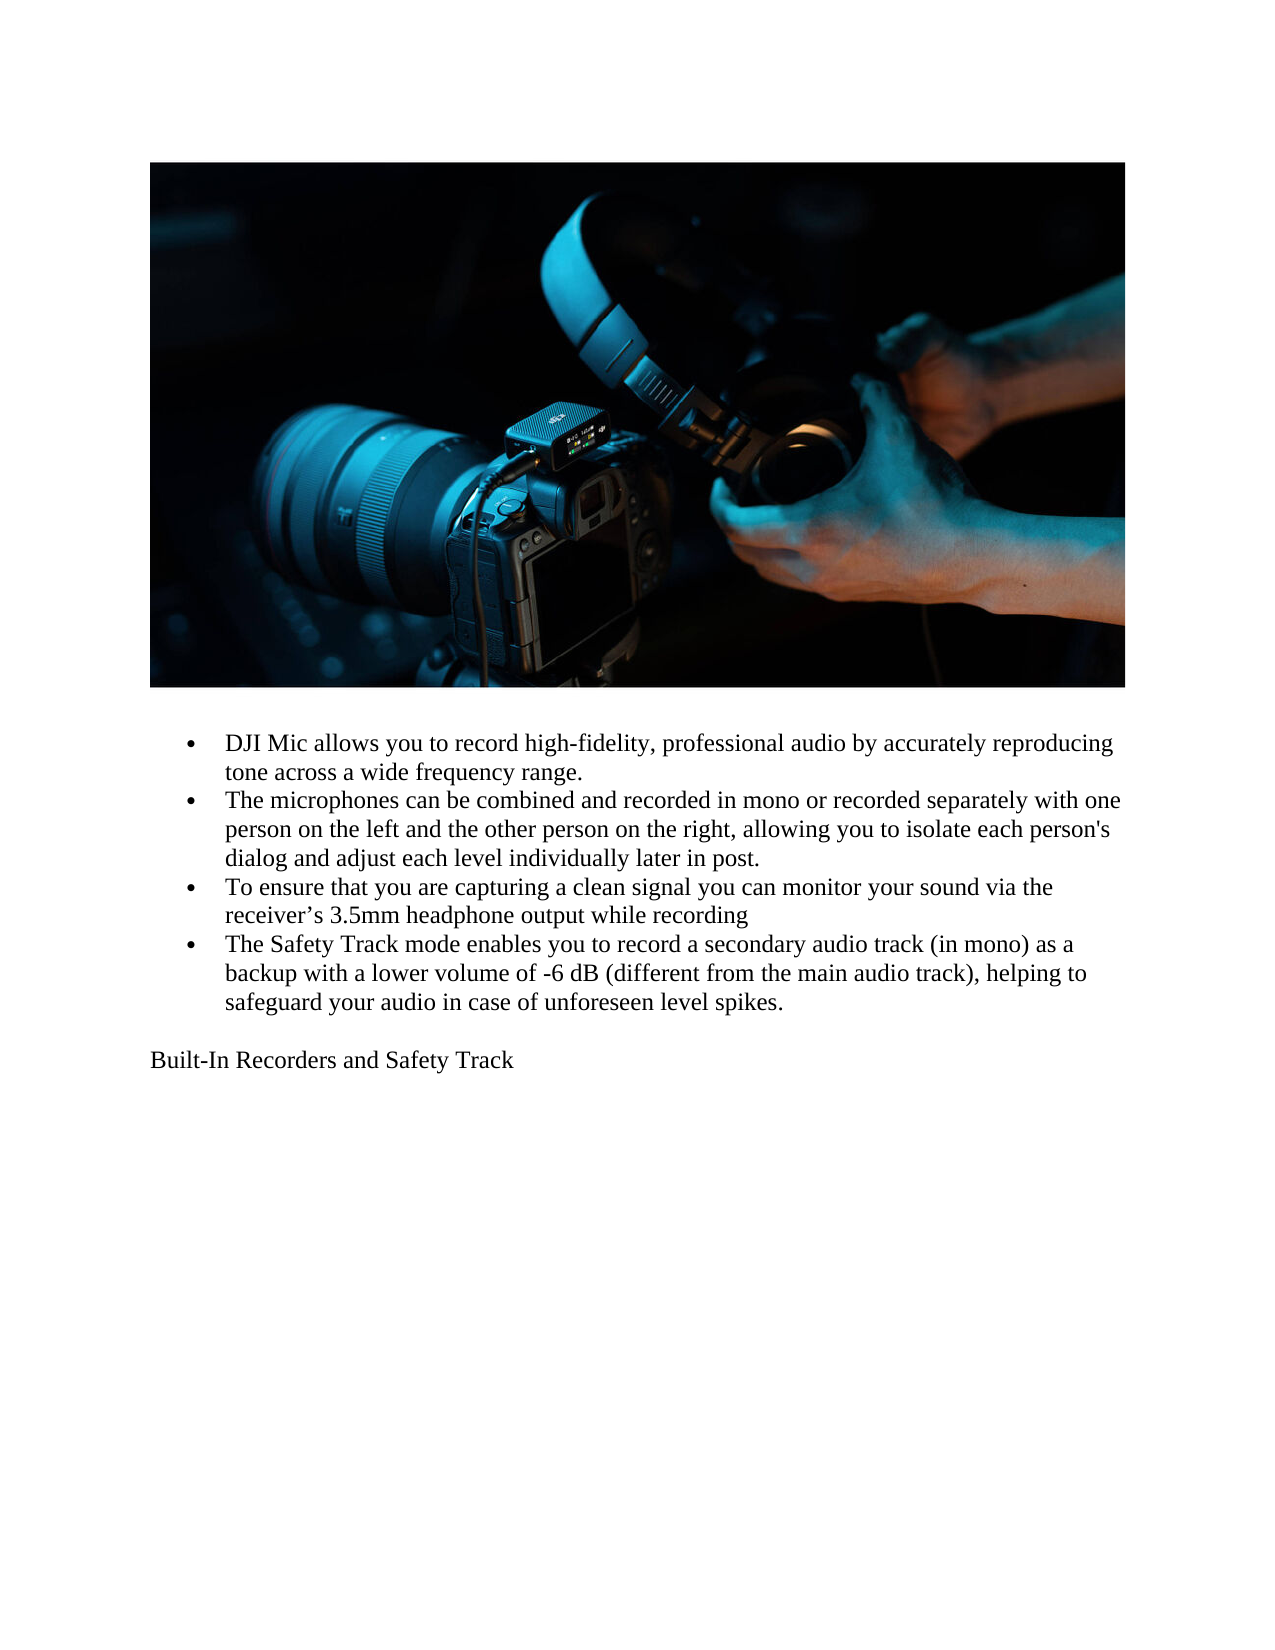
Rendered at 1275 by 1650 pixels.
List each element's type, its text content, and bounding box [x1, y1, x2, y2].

list The microphones can be combined and recorded in mono or recorded separately with one person on the left and the other person on the right, allowing you to isolate each person's dialog and adjust each level individually later in post. [187, 786, 1125, 872]
text Built-In Recorders and Safety Track [150, 1045, 1125, 1073]
list The Safety Track mode enables you to record a secondary audio track (in mono) as a backup with a lower volume of -6 dB (different from the main audio track), helping to safeguard your audio in case of unforeseen level spikes. [187, 929, 1125, 1016]
picture [150, 150, 1125, 699]
list To ensure that you are capturing a clean signal you can monitor your sound via the receiver’s 3.5mm headphone output while recording [187, 872, 1125, 929]
list DJI Mic allows you to record high-fidelity, professional audio by accurately reproducing tone across a wide frequency range. [187, 728, 1125, 786]
